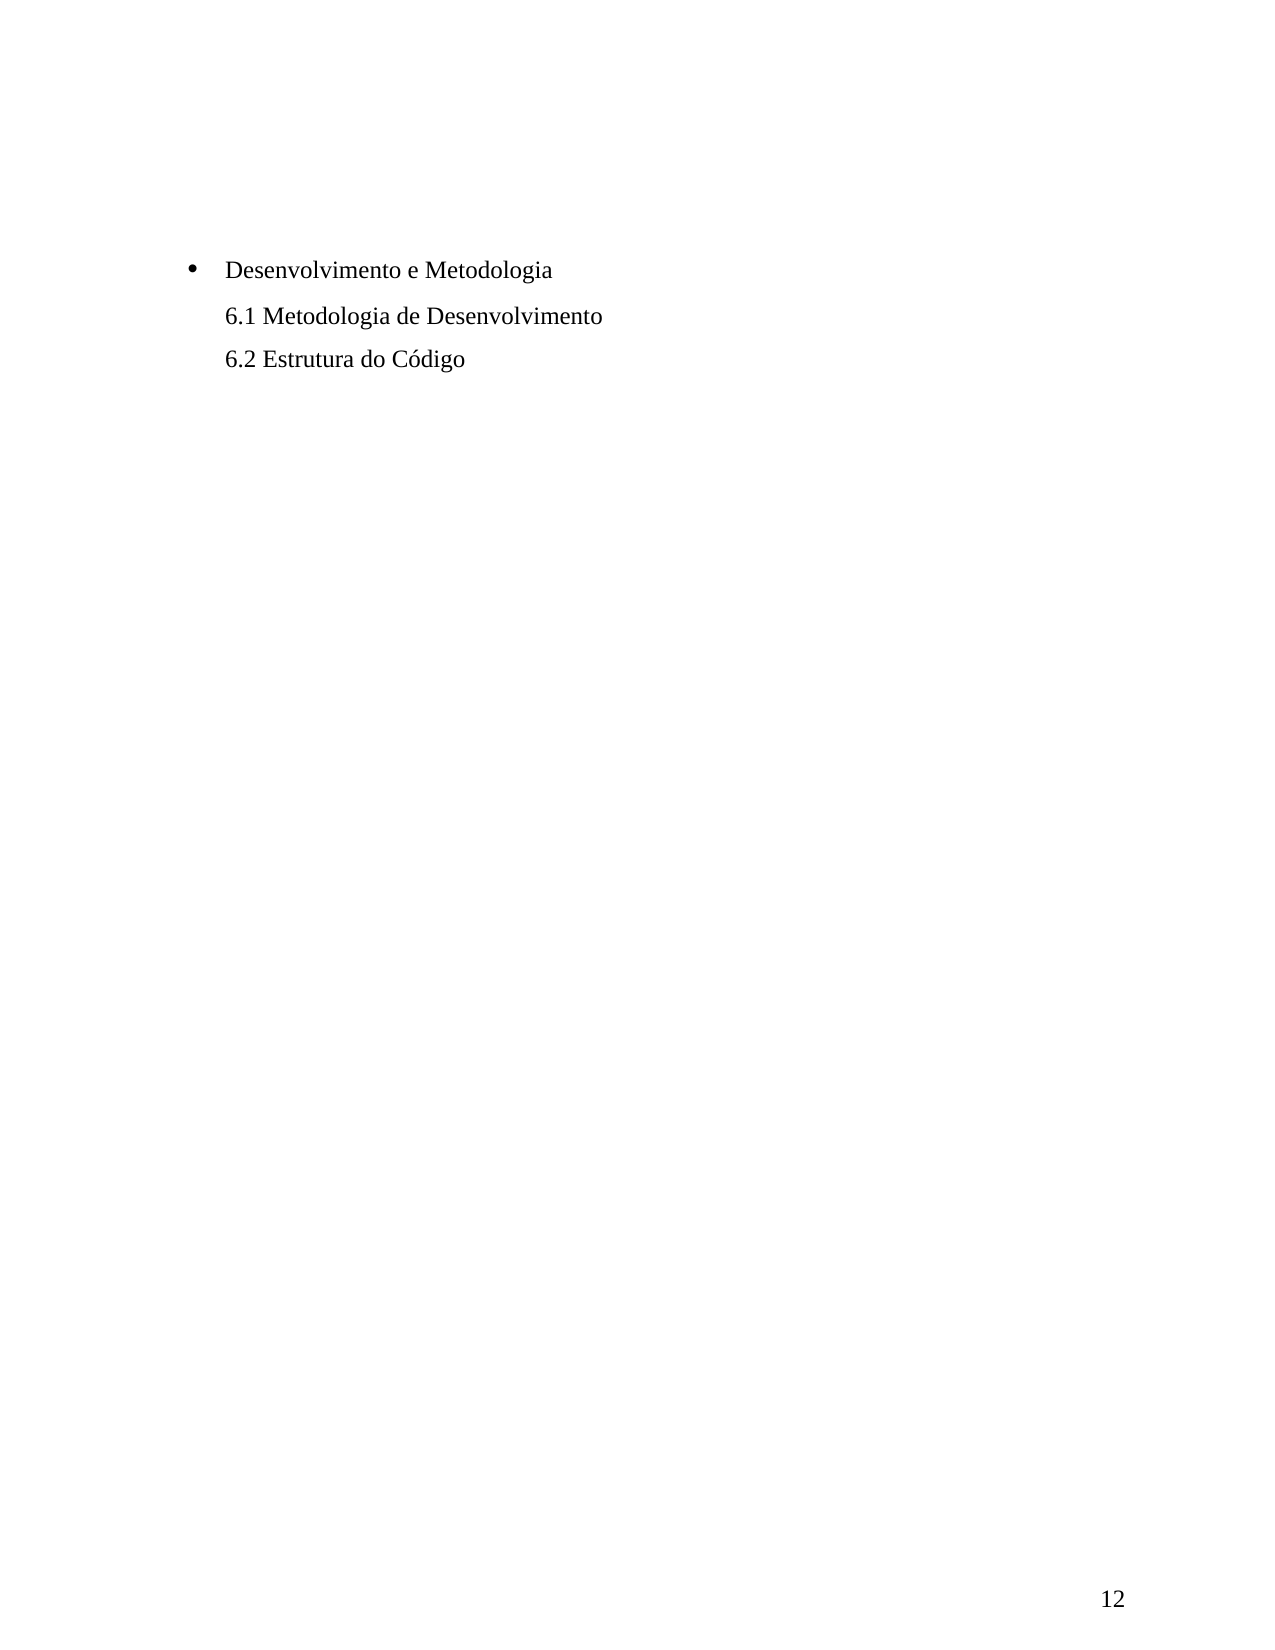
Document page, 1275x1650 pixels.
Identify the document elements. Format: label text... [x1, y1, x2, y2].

list Desenvolvimento e Metodologia [187, 251, 1125, 284]
text 6.2 Estrutura do Código [225, 344, 1125, 373]
text 6.1 Metodologia de Desenvolvimento [225, 301, 1125, 330]
